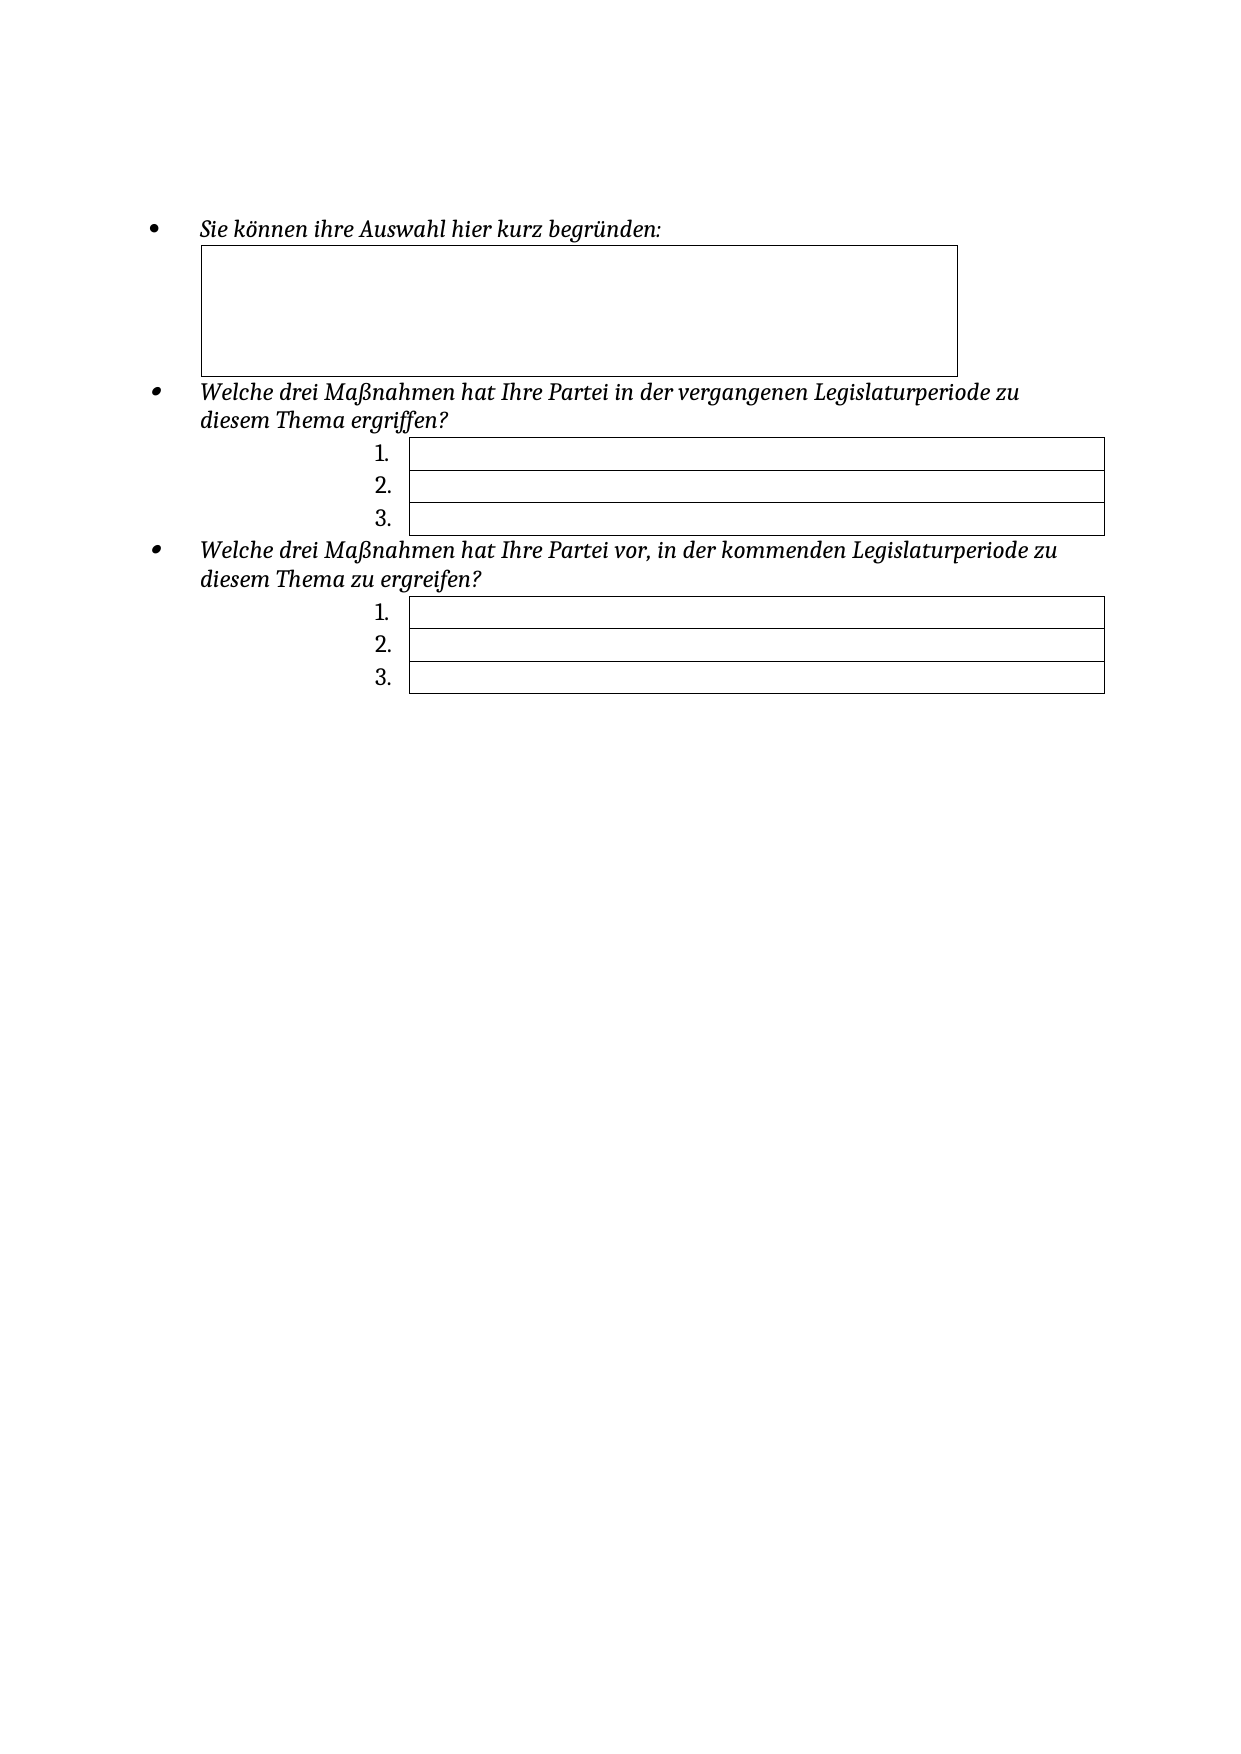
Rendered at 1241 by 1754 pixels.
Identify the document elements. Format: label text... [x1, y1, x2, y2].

list Sie können ihre Auswahl hier kurz begründen: [150, 215, 1090, 244]
list Welche drei Maßnahmen hat Ihre Partei vor, in der kommenden Legislaturperiode zu diesem Thema zu ergreifen? [150, 536, 1090, 594]
list Welche drei Maßnahmen hat Ihre Partei in der vergangenen Legislaturperiode zu diesem Thema ergriffen? [150, 377, 1090, 435]
